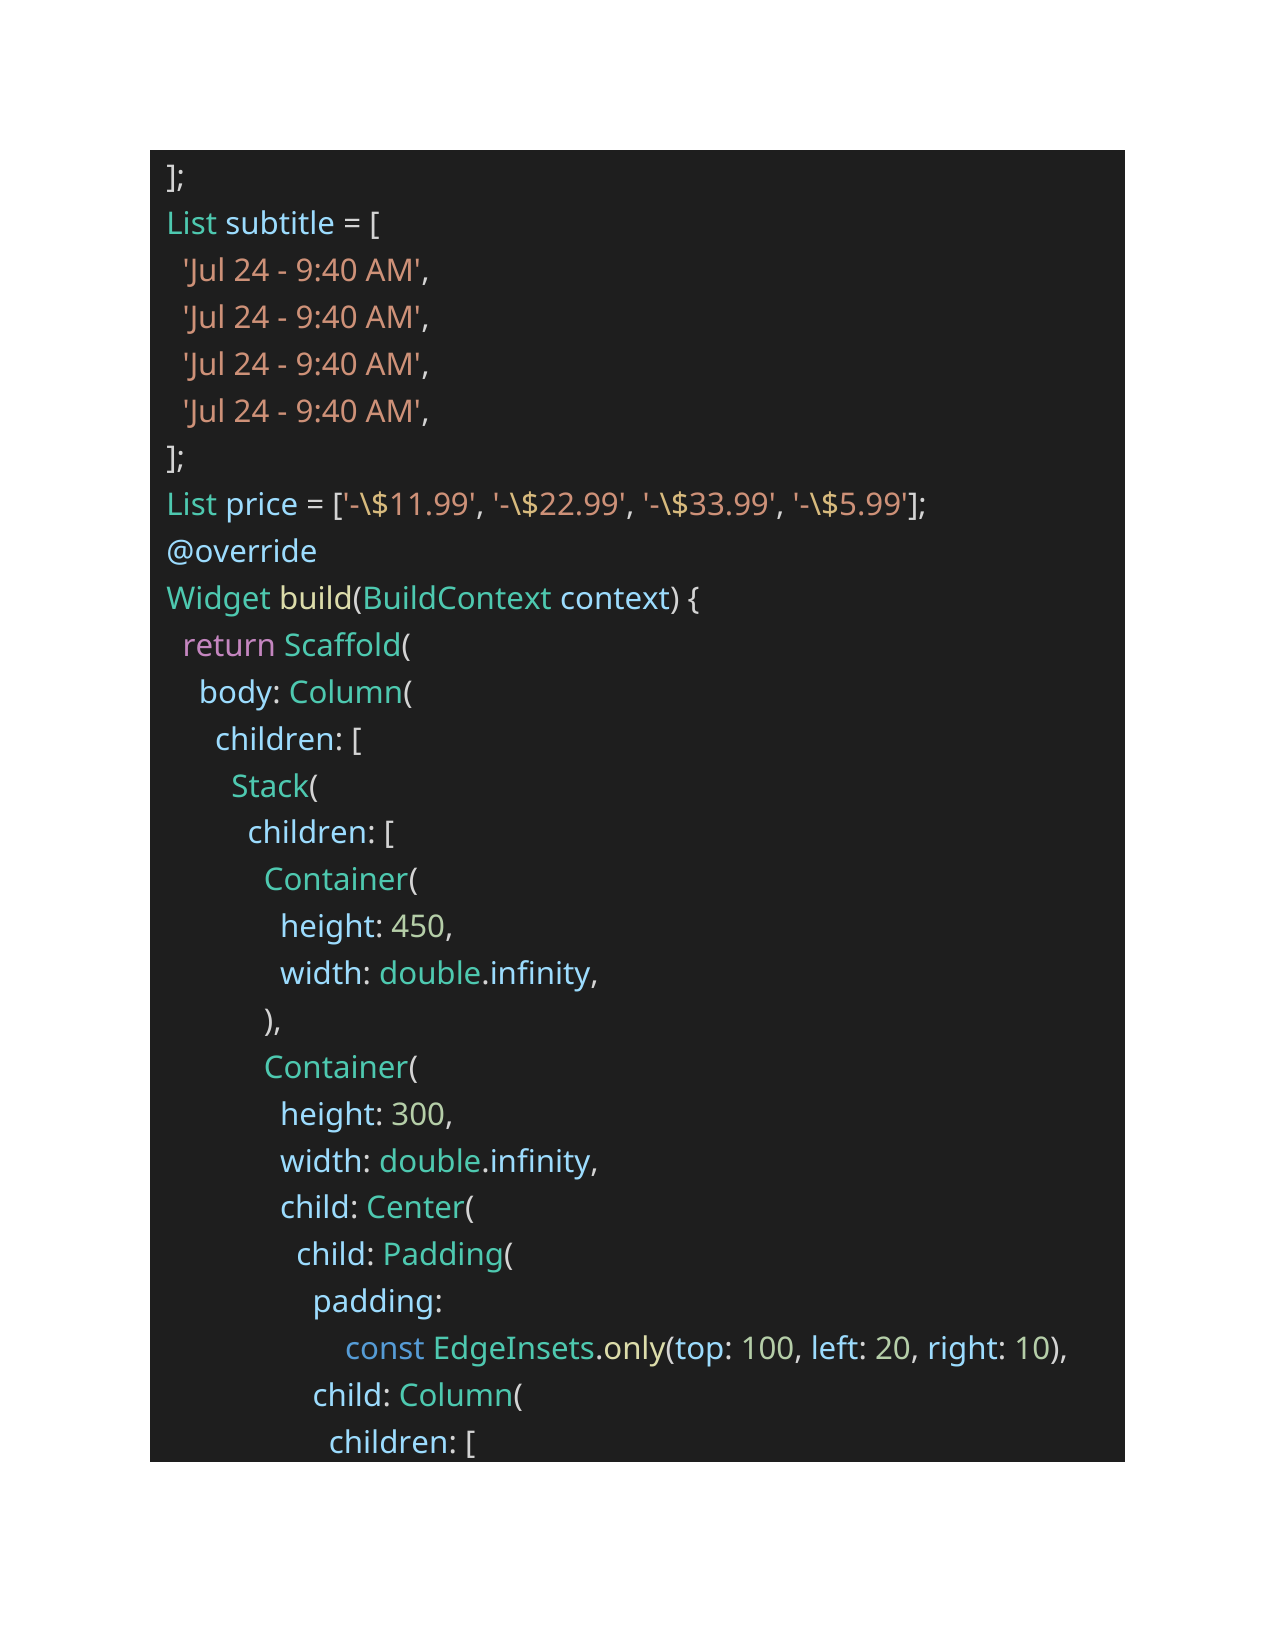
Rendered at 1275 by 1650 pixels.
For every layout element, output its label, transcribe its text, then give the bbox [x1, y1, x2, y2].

text Widget build(BuildContext context) { [150, 572, 1125, 619]
text @override [150, 525, 1125, 572]
text 'Jul 24 - 9:40 AM', [150, 384, 1125, 431]
text width: double.infinity, [150, 947, 1125, 994]
text Container( [150, 1041, 1125, 1087]
text Stack( [150, 759, 1125, 806]
text List subtitle = [ [150, 197, 1125, 244]
text children: [ [150, 1416, 1125, 1462]
text const EdgeInsets.only(top: 100, left: 20, right: 10), [150, 1322, 1125, 1369]
text child: Center( [150, 1181, 1125, 1228]
text height: 300, [150, 1087, 1125, 1134]
text ]; [150, 150, 1125, 197]
text children: [ [150, 806, 1125, 853]
text return Scaffold( [150, 619, 1125, 666]
text Container( [150, 853, 1125, 900]
text ), [150, 994, 1125, 1041]
text padding: [150, 1275, 1125, 1322]
text child: Column( [150, 1369, 1125, 1416]
text 'Jul 24 - 9:40 AM', [150, 244, 1125, 291]
text 'Jul 24 - 9:40 AM', [150, 291, 1125, 337]
text height: 450, [150, 900, 1125, 947]
text 'Jul 24 - 9:40 AM', [150, 337, 1125, 384]
text body: Column( [150, 666, 1125, 712]
text width: double.infinity, [150, 1134, 1125, 1181]
text List price = ['-\$11.99', '-\$22.99', '-\$33.99', '-\$5.99']; [150, 478, 1125, 525]
text child: Padding( [150, 1228, 1125, 1275]
text children: [ [150, 712, 1125, 759]
text ]; [150, 431, 1125, 478]
